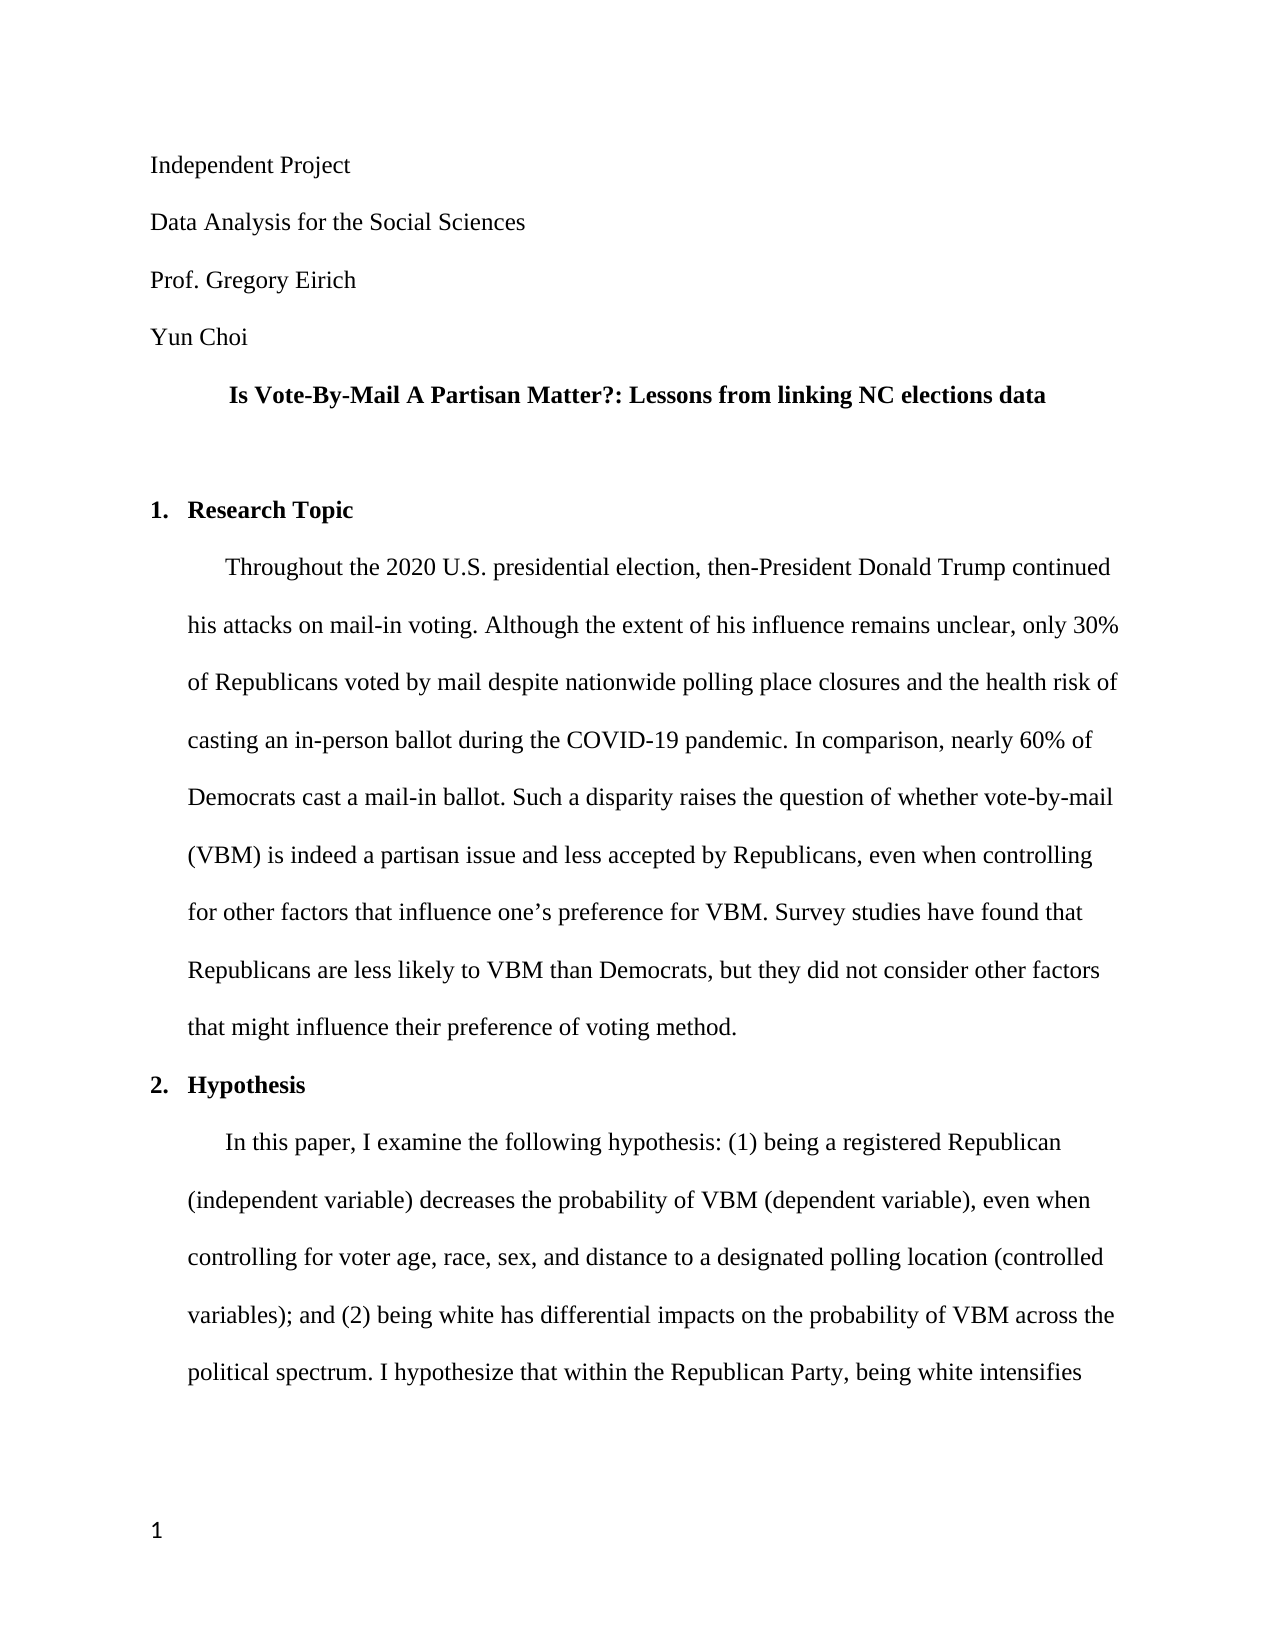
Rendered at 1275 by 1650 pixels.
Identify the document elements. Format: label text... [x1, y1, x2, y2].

list Research Topic [150, 495, 1125, 524]
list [187, 1127, 1125, 1386]
text Prof. Gregory Eirich [150, 265, 1125, 294]
list Hypothesis [150, 1070, 1125, 1099]
text Data Analysis for the Social Sciences [150, 207, 1125, 236]
text Independent Project [150, 150, 1125, 179]
list Throughout the 2020 U.S. presidential election, then-President Donald Trump continued his attacks on mail-in voting. Although the extent of his influence remains unclear, only 30% of Republicans voted by mail despite nationwide polling place closures and the health risk of casting an in-person ballot during the COVID-19 pandemic. In comparison, nearly 60% of Democrats cast a mail-in ballot. Such a disparity raises the question of whether vote-by-mail (VBM) is indeed a partisan issue and less accepted by Republicans, even when controlling for other factors that influence one’s preference for VBM. Survey studies have found that Republicans are less likely to VBM than Democrats, but they did not consider other factors that might influence their preference of voting method. [187, 552, 1125, 1041]
text Yun Choi [150, 322, 1125, 351]
text Is Vote-By-Mail A Partisan Matter?: Lessons from linking NC elections data [150, 380, 1125, 409]
